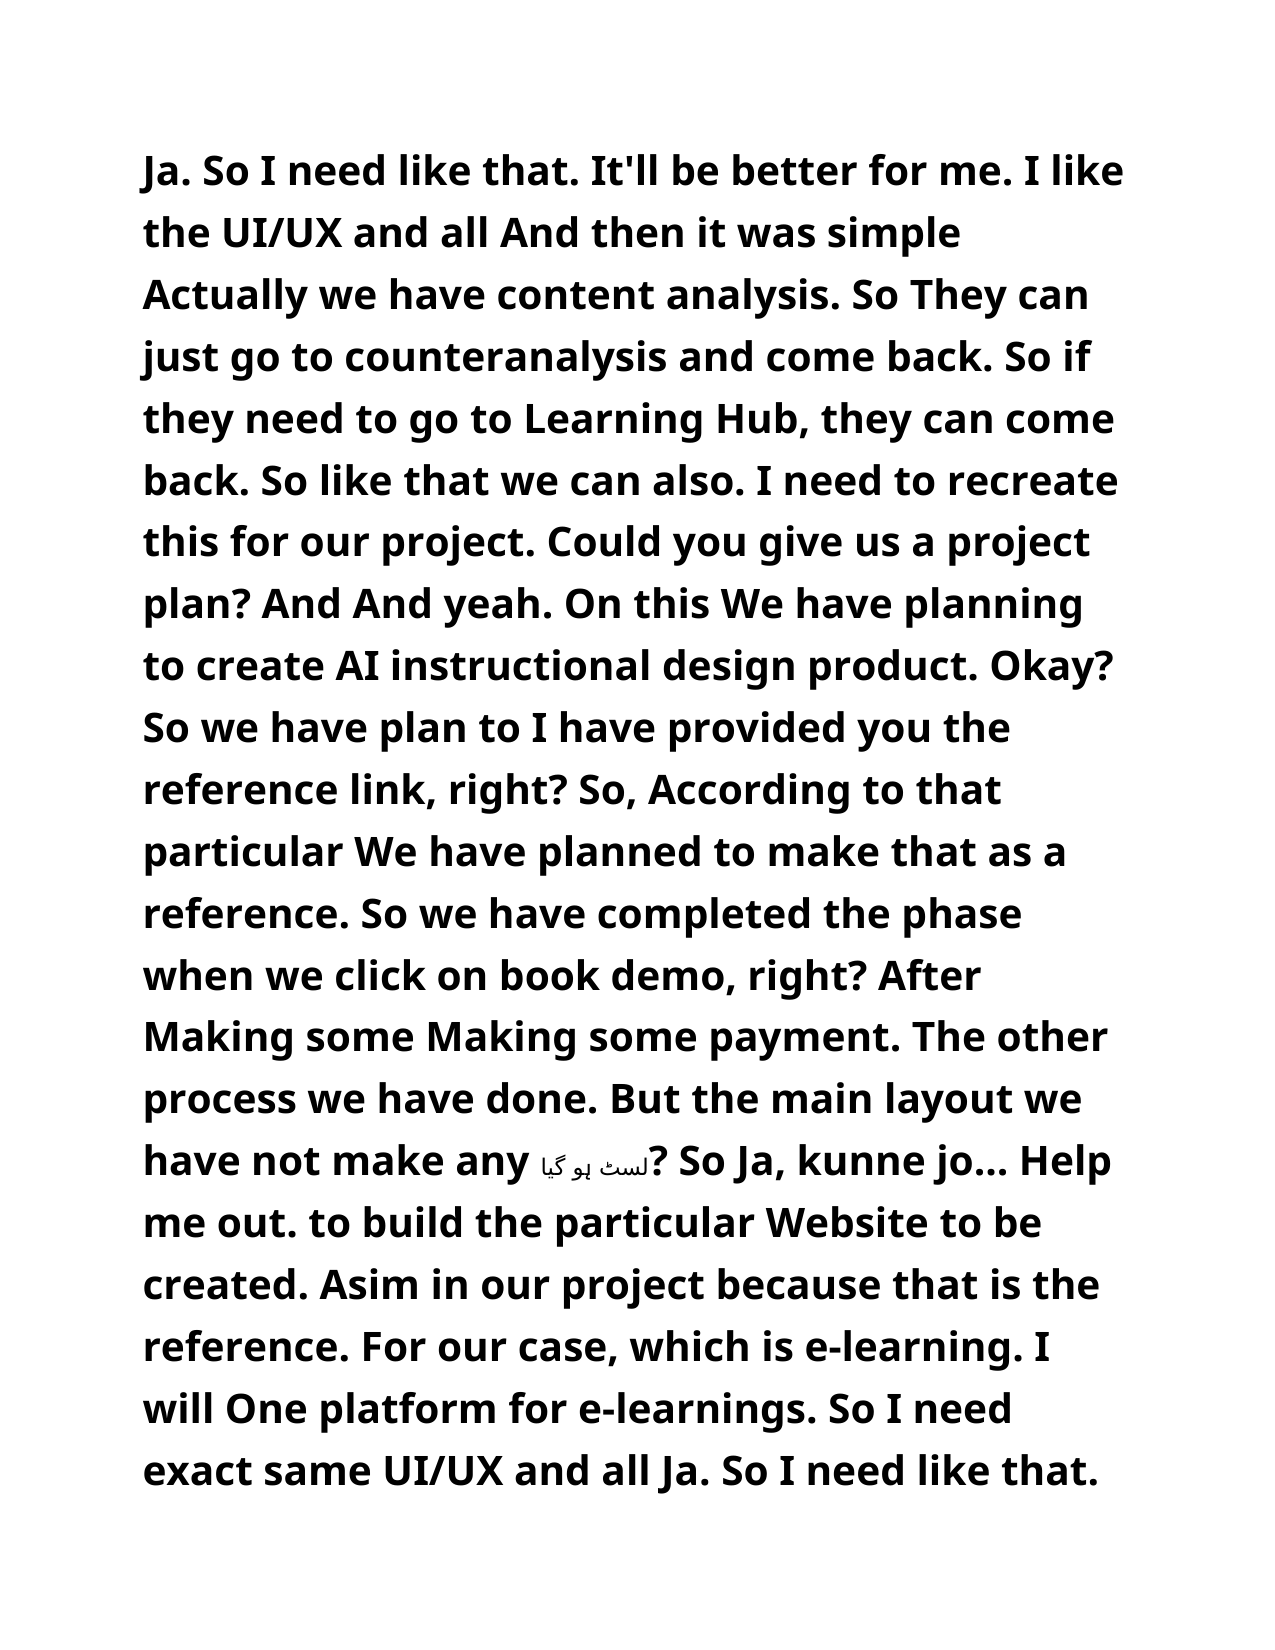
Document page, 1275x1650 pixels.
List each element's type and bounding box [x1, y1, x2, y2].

text [142, 142, 1133, 1497]
